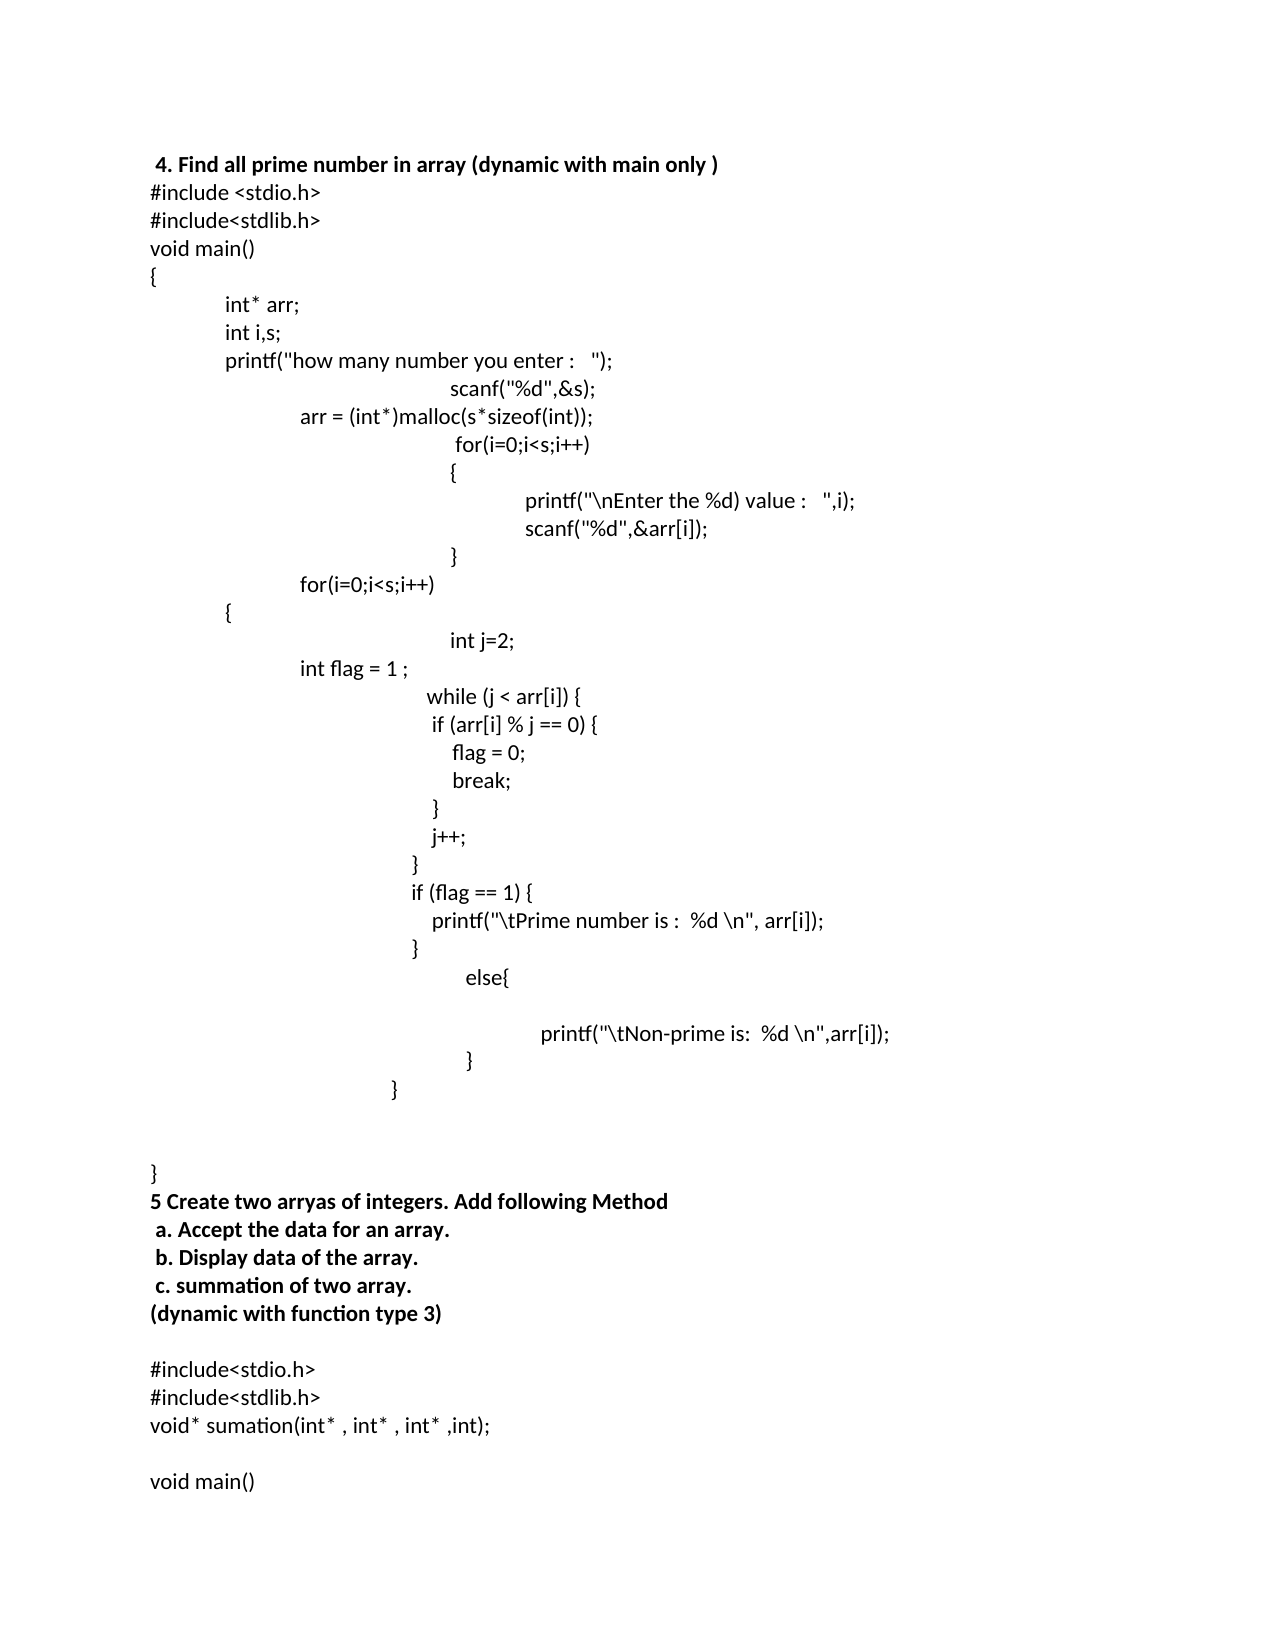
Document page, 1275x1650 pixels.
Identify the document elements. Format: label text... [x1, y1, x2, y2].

text } [150, 542, 1125, 570]
text c. summation of two array. [150, 1271, 1125, 1299]
text } [150, 851, 1125, 878]
text #include<stdlib.h> [150, 1383, 1125, 1411]
text #include<stdlib.h> [150, 206, 1125, 234]
text void* sumation(int* , int* , int* ,int); [150, 1411, 1125, 1439]
text { [150, 598, 1125, 626]
text } [150, 934, 1125, 963]
text printf("how many number you enter : "); [150, 346, 1125, 374]
text void main() [150, 1467, 1125, 1495]
text arr = (int*)malloc(s*sizeof(int)); [150, 402, 1125, 430]
text break; [150, 766, 1125, 794]
text int i,s; [150, 318, 1125, 346]
text while (j < arr[i]) { [150, 682, 1125, 710]
text } [150, 794, 1125, 822]
text int j=2; [150, 626, 1125, 654]
text } [150, 1159, 1125, 1187]
text { [150, 458, 1125, 486]
text } [150, 1047, 1125, 1075]
text 4. Find all prime number in array (dynamic with main only ) [150, 150, 1125, 178]
text for(i=0;i<s;i++) [150, 430, 1125, 458]
text 5 Create two arryas of integers. Add following Method [150, 1187, 1125, 1215]
text #include<stdio.h> [150, 1355, 1125, 1383]
text { [150, 262, 1125, 290]
text a. Accept the data for an array. [150, 1215, 1125, 1243]
text b. Display data of the array. [150, 1243, 1125, 1271]
text flag = 0; [150, 738, 1125, 766]
text j++; [150, 822, 1125, 851]
text #include <stdio.h> [150, 178, 1125, 206]
text int* arr; [150, 290, 1125, 318]
text printf("\tNon-prime is: %d \n",arr[i]); [150, 1019, 1125, 1047]
text if (arr[i] % j == 0) { [150, 710, 1125, 738]
text else{ [150, 963, 1125, 991]
text } [150, 1075, 1125, 1103]
text void main() [150, 234, 1125, 262]
text int flag = 1 ; [150, 654, 1125, 682]
text scanf("%d",&arr[i]); [150, 514, 1125, 542]
text for(i=0;i<s;i++) [150, 570, 1125, 598]
text printf("\nEnter the %d) value : ",i); [150, 486, 1125, 514]
text (dynamic with function type 3) [150, 1299, 1125, 1327]
text printf("\tPrime number is : %d \n", arr[i]); [150, 907, 1125, 934]
text scanf("%d",&s); [150, 374, 1125, 402]
text if (flag == 1) { [150, 878, 1125, 907]
